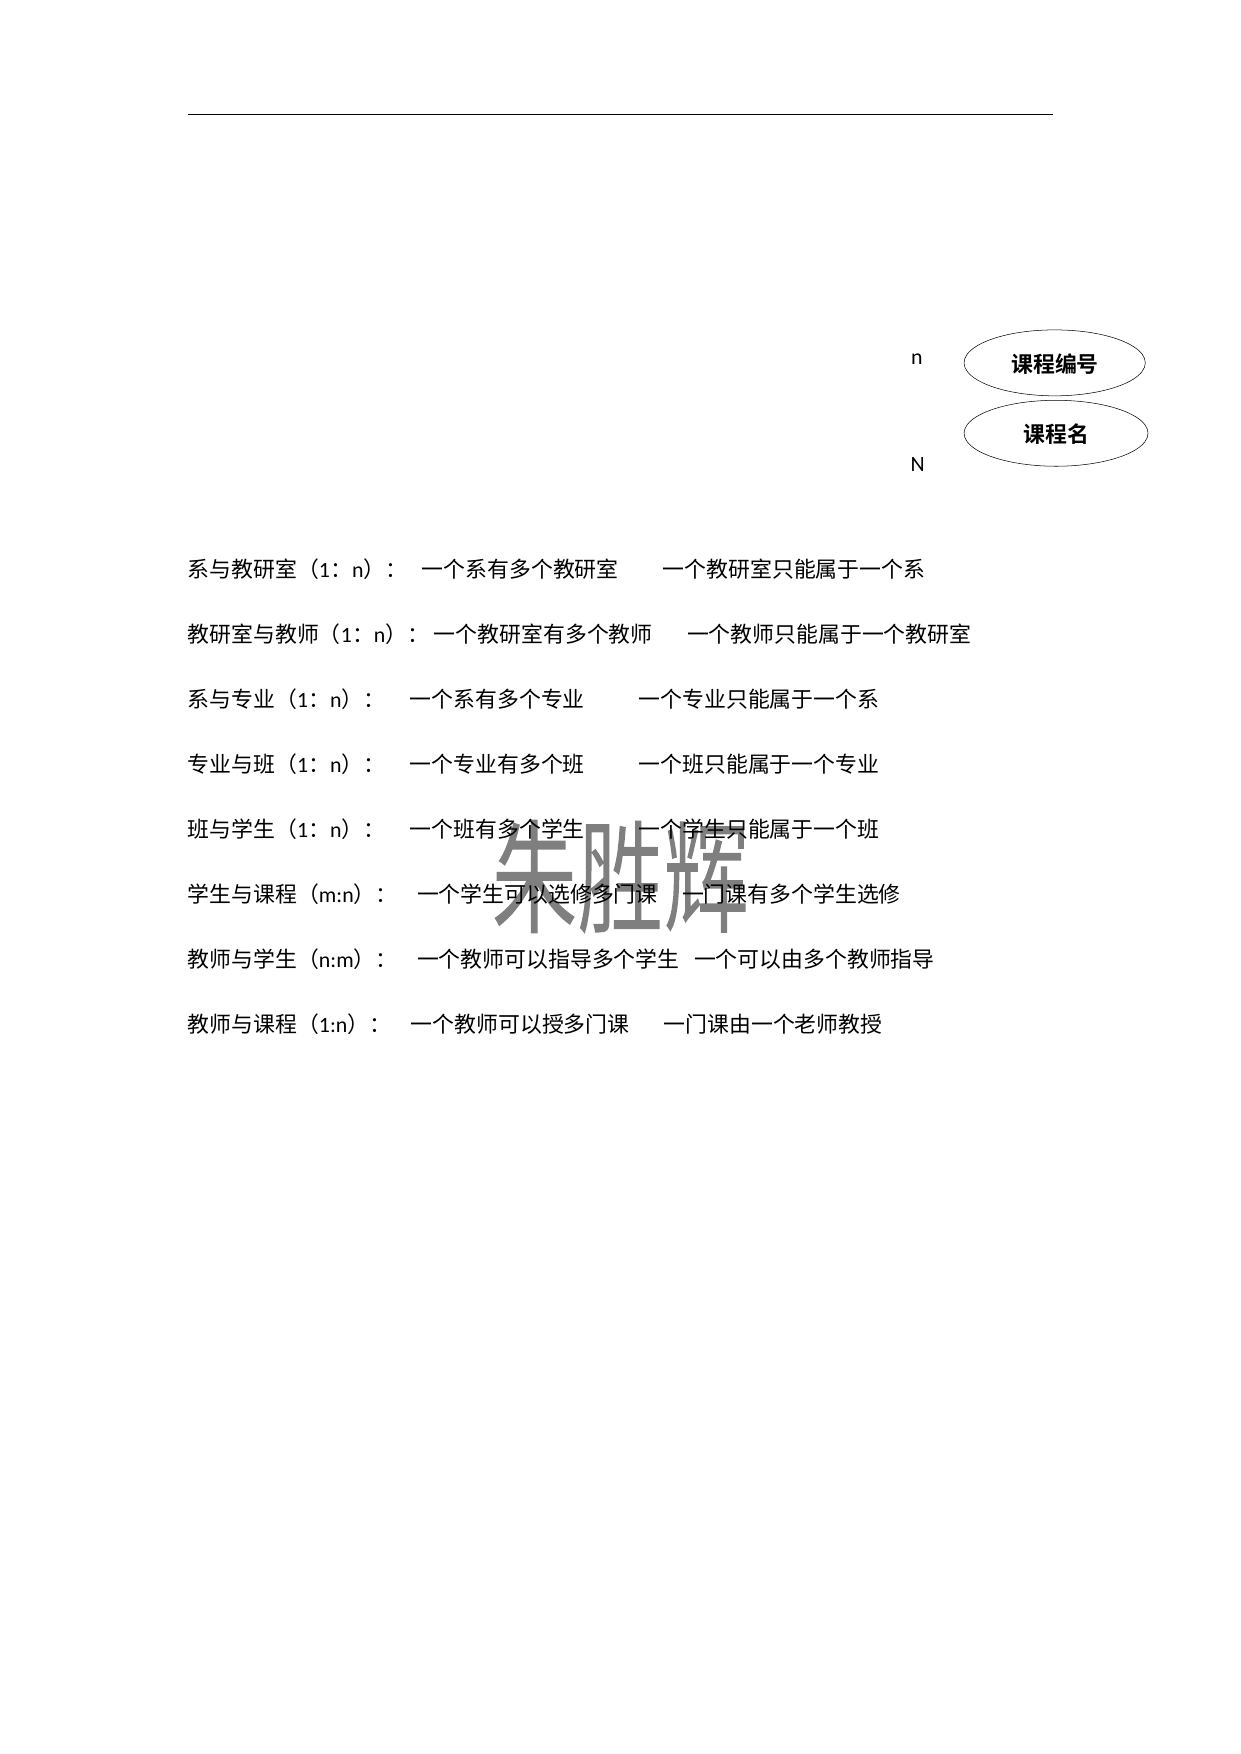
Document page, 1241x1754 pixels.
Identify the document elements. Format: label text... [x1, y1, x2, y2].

text 专业与班（1：n）： 一个专业有多个班 一个班只能属于一个专业 [187, 747, 1053, 779]
text 教师与学生（n:m）： 一个教师可以指导多个学生 一个可以由多个教师指导 [187, 942, 1053, 974]
text 班与学生（1：n）： 一个班有多个学生 一个学生只能属于一个班 [187, 812, 1053, 844]
text 学生与课程（m:n）： 一个学生可以选修多门课 一门课有多个学生选修 [187, 877, 1053, 909]
text 系与专业（1：n）： 一个系有多个专业 一个专业只能属于一个系 [187, 682, 1053, 714]
text 教师与课程（1:n）： 一个教师可以授多门课 一门课由一个老师教授 [187, 1007, 1053, 1039]
text 系与教研室（1：n）： 一个系有多个教研室 一个教研室只能属于一个系 [187, 552, 1053, 584]
text 教研室与教师（1：n）： 一个教研室有多个教师 一个教师只能属于一个教研室 [187, 617, 1053, 649]
